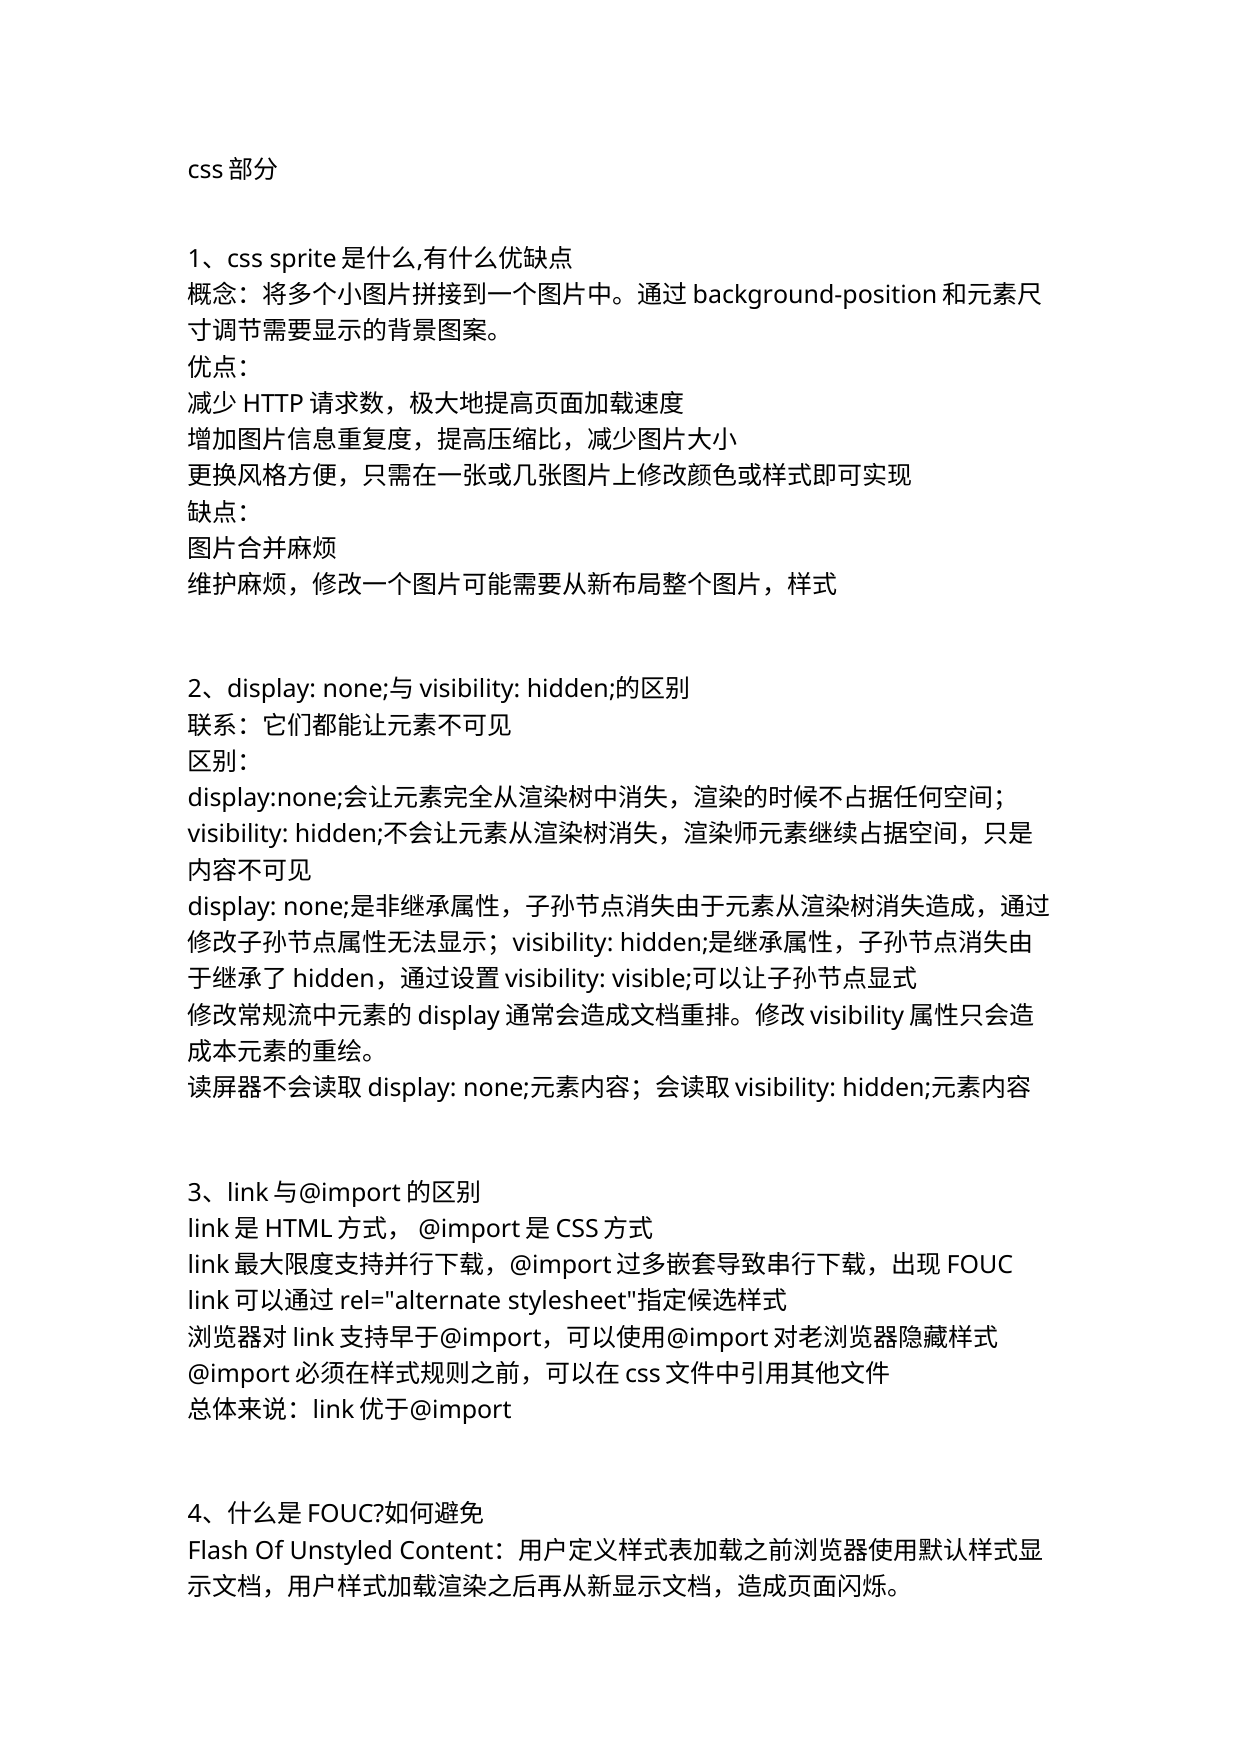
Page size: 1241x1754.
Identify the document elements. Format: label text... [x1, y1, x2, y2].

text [187, 238, 1053, 1603]
text css部分 [187, 150, 1053, 186]
